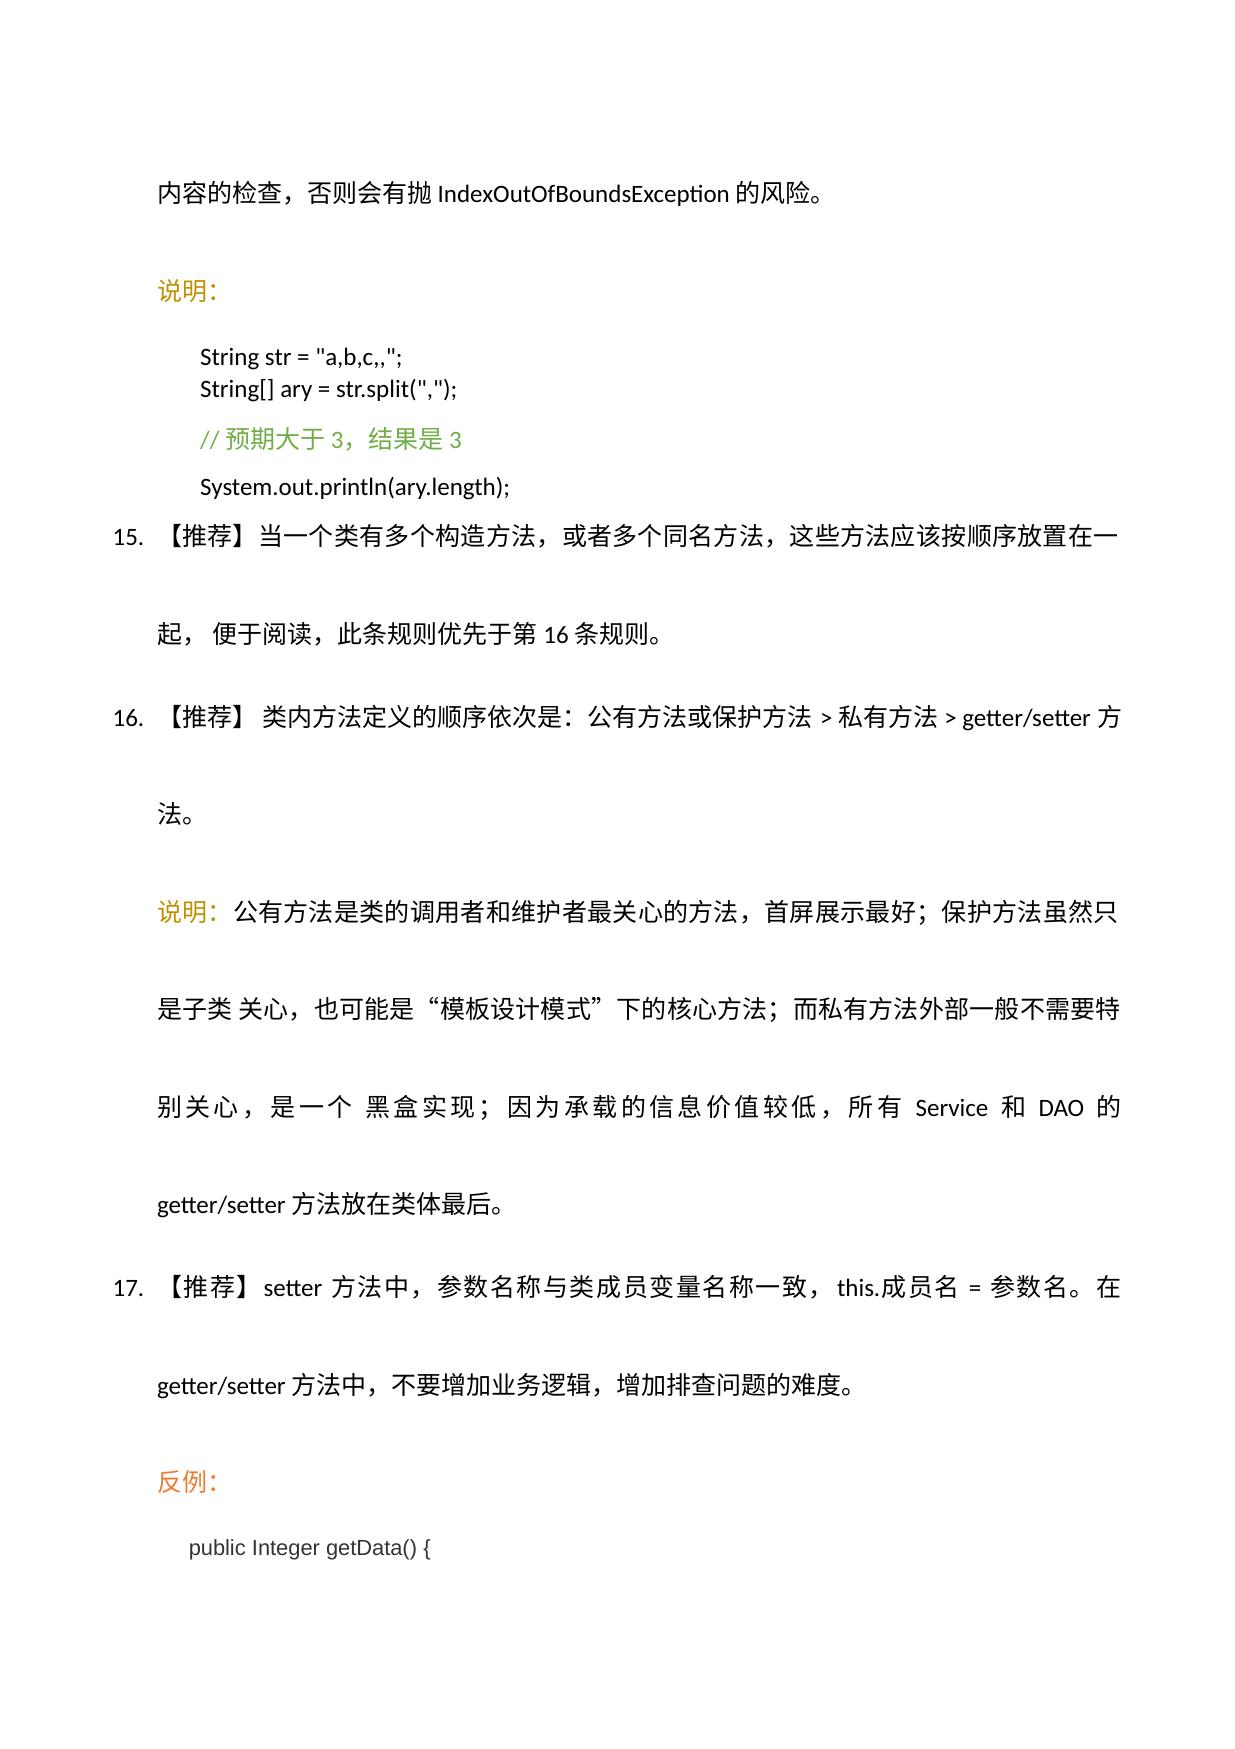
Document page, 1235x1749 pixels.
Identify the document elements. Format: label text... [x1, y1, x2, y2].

list String[] ary = str.split(","); [156, 372, 1122, 405]
list String str = "a,b,c,,"; [156, 340, 1122, 372]
list 【推荐】 类内方法定义的顺序依次是：公有方法或保护方法 > 私有方法 > getter/setter 方法。 说明：公有方法是类的调用者和维护者最关心的方法，首屏展示最好；保护方法虽然只是子类 关心，也可能是“模板设计模式”下的核心方法；而私有方法外部一般不需要特别关心，是一个 黑盒实现；因为承载的信息价值较低，所有 Service 和 DAO 的 getter/setter 方法放在类体最后。 [112, 683, 1122, 1235]
list 【推荐】当一个类有多个构造方法，或者多个同名方法，这些方法应该按顺序放置在一起， 便于阅读，此条规则优先于第 16 条规则。 [112, 502, 1122, 665]
list 【推荐】setter 方法中，参数名称与类成员变量名称一致，this.成员名 = 参数名。在 getter/setter 方法中，不要增加业务逻辑，增加排查问题的难度。 反例： [112, 1253, 1122, 1513]
list // 预期大于 3，结果是 3 [156, 405, 1122, 470]
text public Integer getData() { [188, 1532, 1122, 1564]
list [112, 159, 1122, 322]
list System.out.println(ary.length); [156, 470, 1122, 502]
